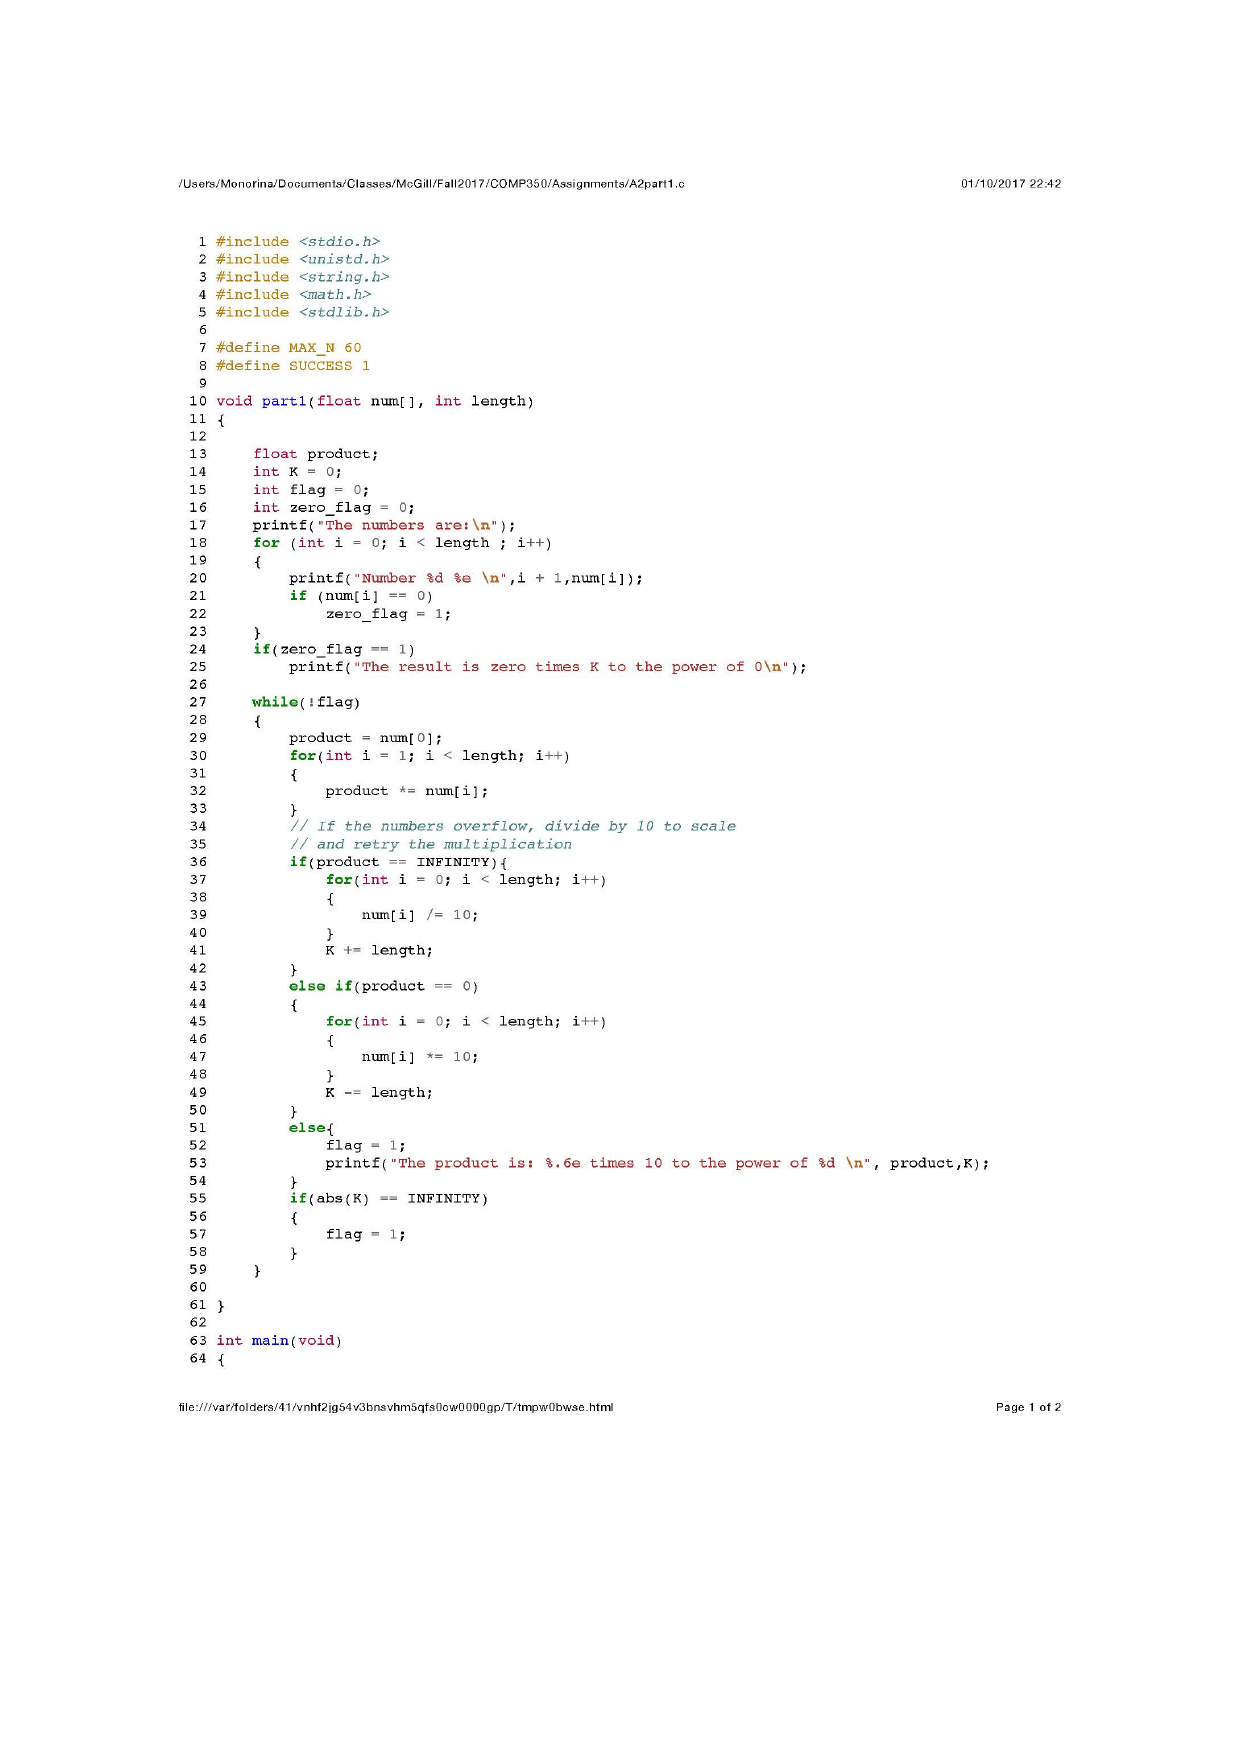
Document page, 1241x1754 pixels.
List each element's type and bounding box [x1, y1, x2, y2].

picture [150, 150, 1090, 1480]
